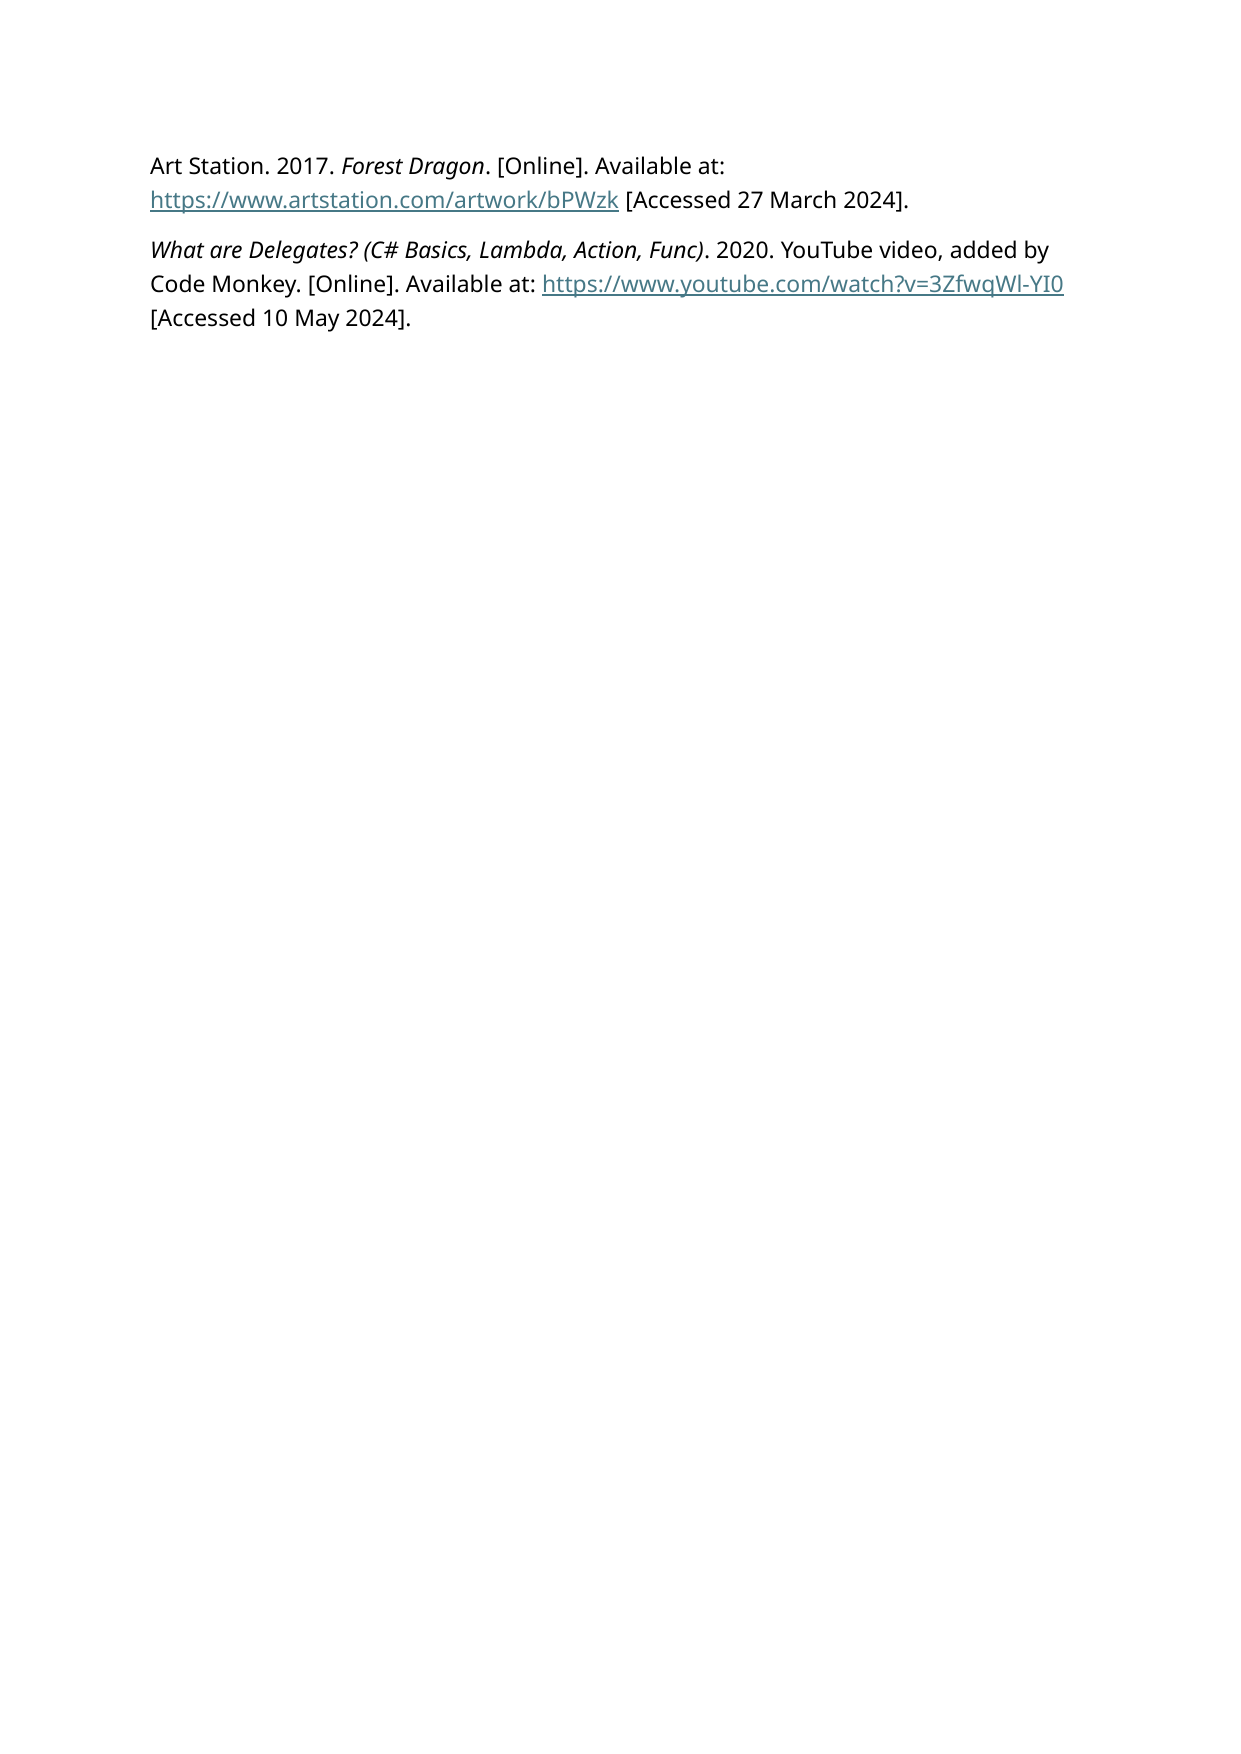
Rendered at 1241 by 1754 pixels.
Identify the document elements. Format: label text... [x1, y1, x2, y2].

text Art Station. 2017. Forest Dragon. [Online]. Available at: https://www.artstation.com/artwork/bPWzk [Accessed 27 March 2024]. [150, 150, 1090, 215]
text What are Delegates? (C# Basics, Lambda, Action, Func). 2020. YouTube video, added by Code Monkey. [Online]. Available at: https://www.youtube.com/watch?v=3ZfwqWl-YI0 [Accessed 10 May 2024]. [150, 234, 1090, 333]
